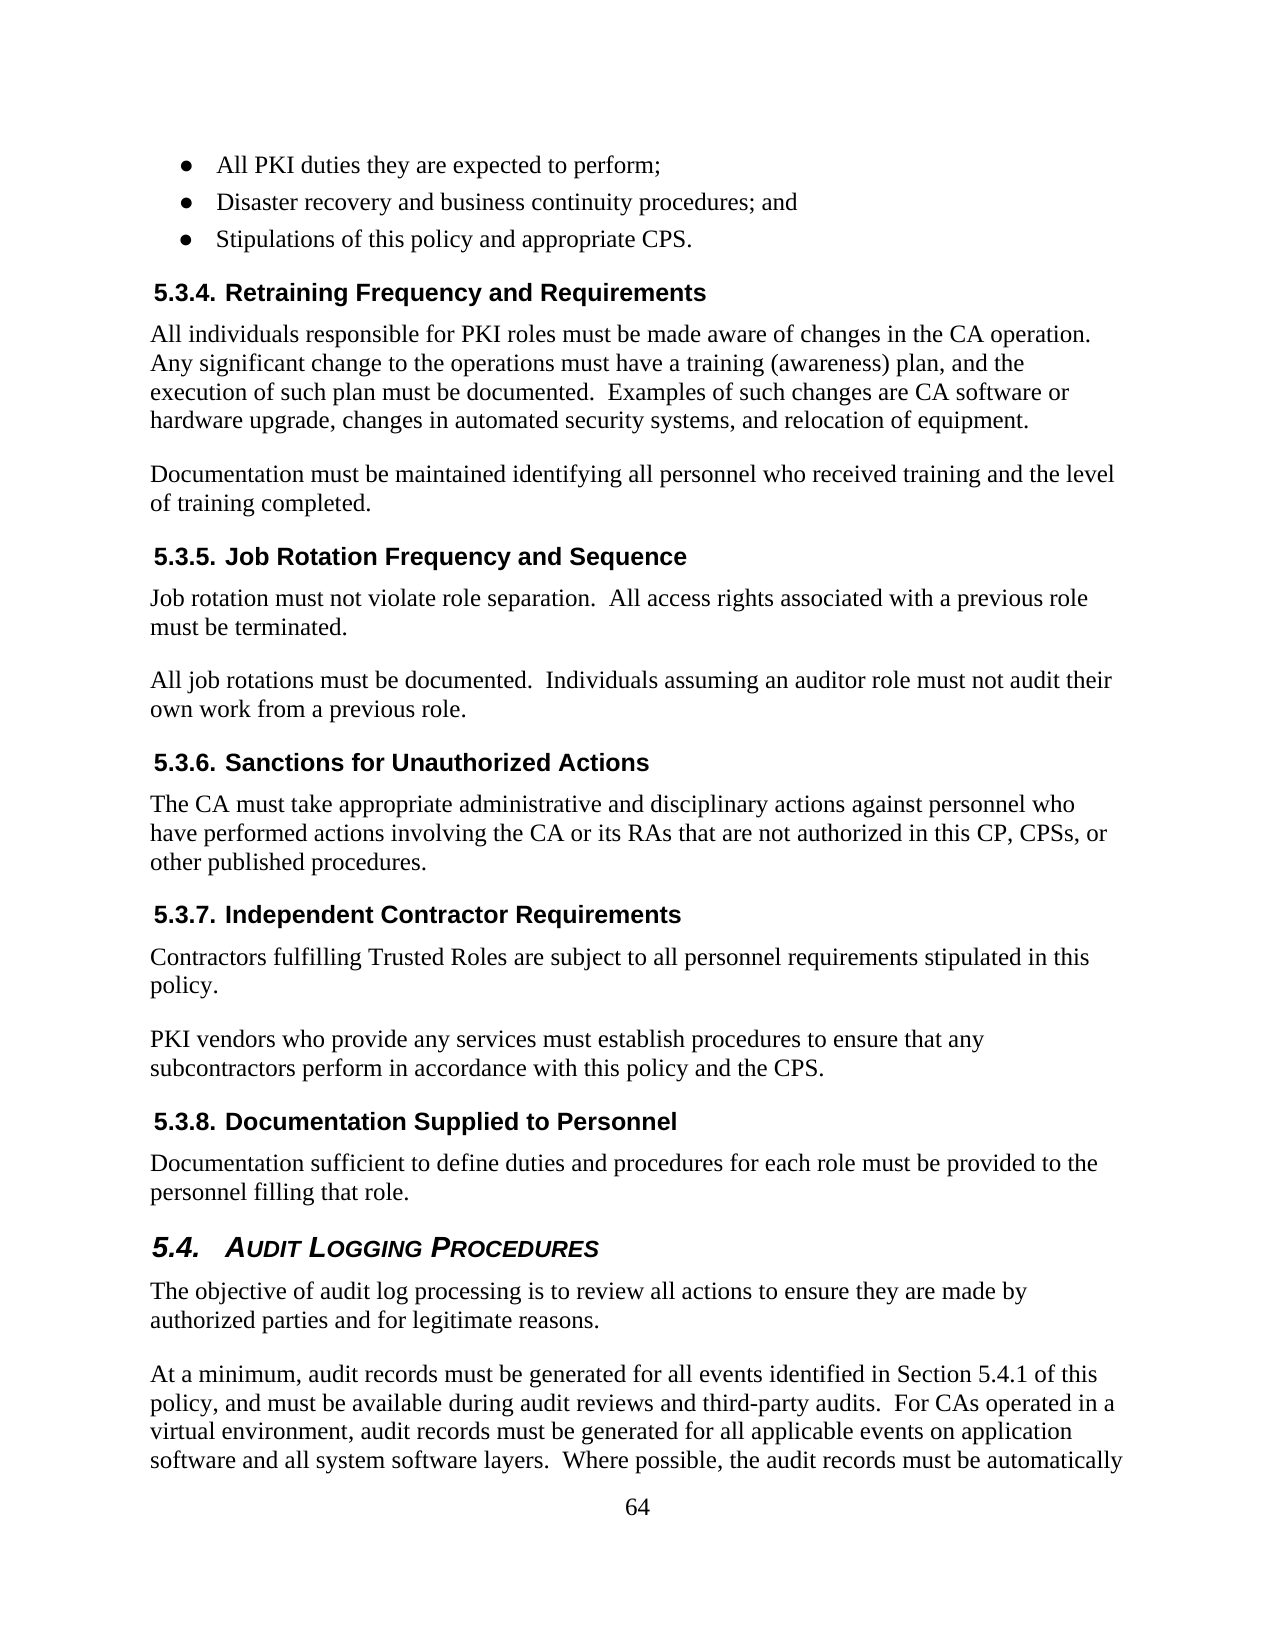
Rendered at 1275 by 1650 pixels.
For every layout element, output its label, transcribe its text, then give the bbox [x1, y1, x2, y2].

text The CA must take appropriate administrative and disciplinary actions against personnel who have performed actions involving the CA or its RAs that are not authorized in this CP, CPSs, or other published procedures. [150, 789, 1125, 875]
text PKI vendors who provide any services must establish procedures to ensure that any subcontractors perform in accordance with this policy and the CPS. [150, 1024, 1125, 1082]
text Documentation sufficient to define duties and procedures for each role must be provided to the personnel filling that role. [150, 1148, 1125, 1205]
list Stipulations of this policy and appropriate CPS. [178, 224, 1125, 253]
subtitle Independent Contractor Requirements [154, 900, 1125, 929]
subtitle Sanctions for Unauthorized Actions [154, 748, 1125, 777]
text Documentation must be maintained identifying all personnel who received training and the level of training completed. [150, 459, 1125, 517]
list Disaster recovery and business continuity procedures; and [178, 187, 1125, 216]
text All job rotations must be documented. Individuals assuming an auditor role must not audit their own work from a previous role. [150, 665, 1125, 723]
subtitle Documentation Supplied to Personnel [154, 1107, 1125, 1135]
subtitle Audit Logging Procedures [152, 1230, 1125, 1264]
text The objective of audit log processing is to review all actions to ensure they are made by authorized parties and for legitimate reasons. [150, 1276, 1125, 1334]
subtitle Job Rotation Frequency and Sequence [154, 542, 1125, 570]
subtitle Retraining Frequency and Requirements [154, 278, 1125, 307]
list All PKI duties they are expected to perform; [178, 150, 1125, 179]
text Job rotation must not violate role separation. All access rights associated with a previous role must be terminated. [150, 583, 1125, 640]
text Contractors fulfilling Trusted Roles are subject to all personnel requirements stipulated in this policy. [150, 942, 1125, 999]
